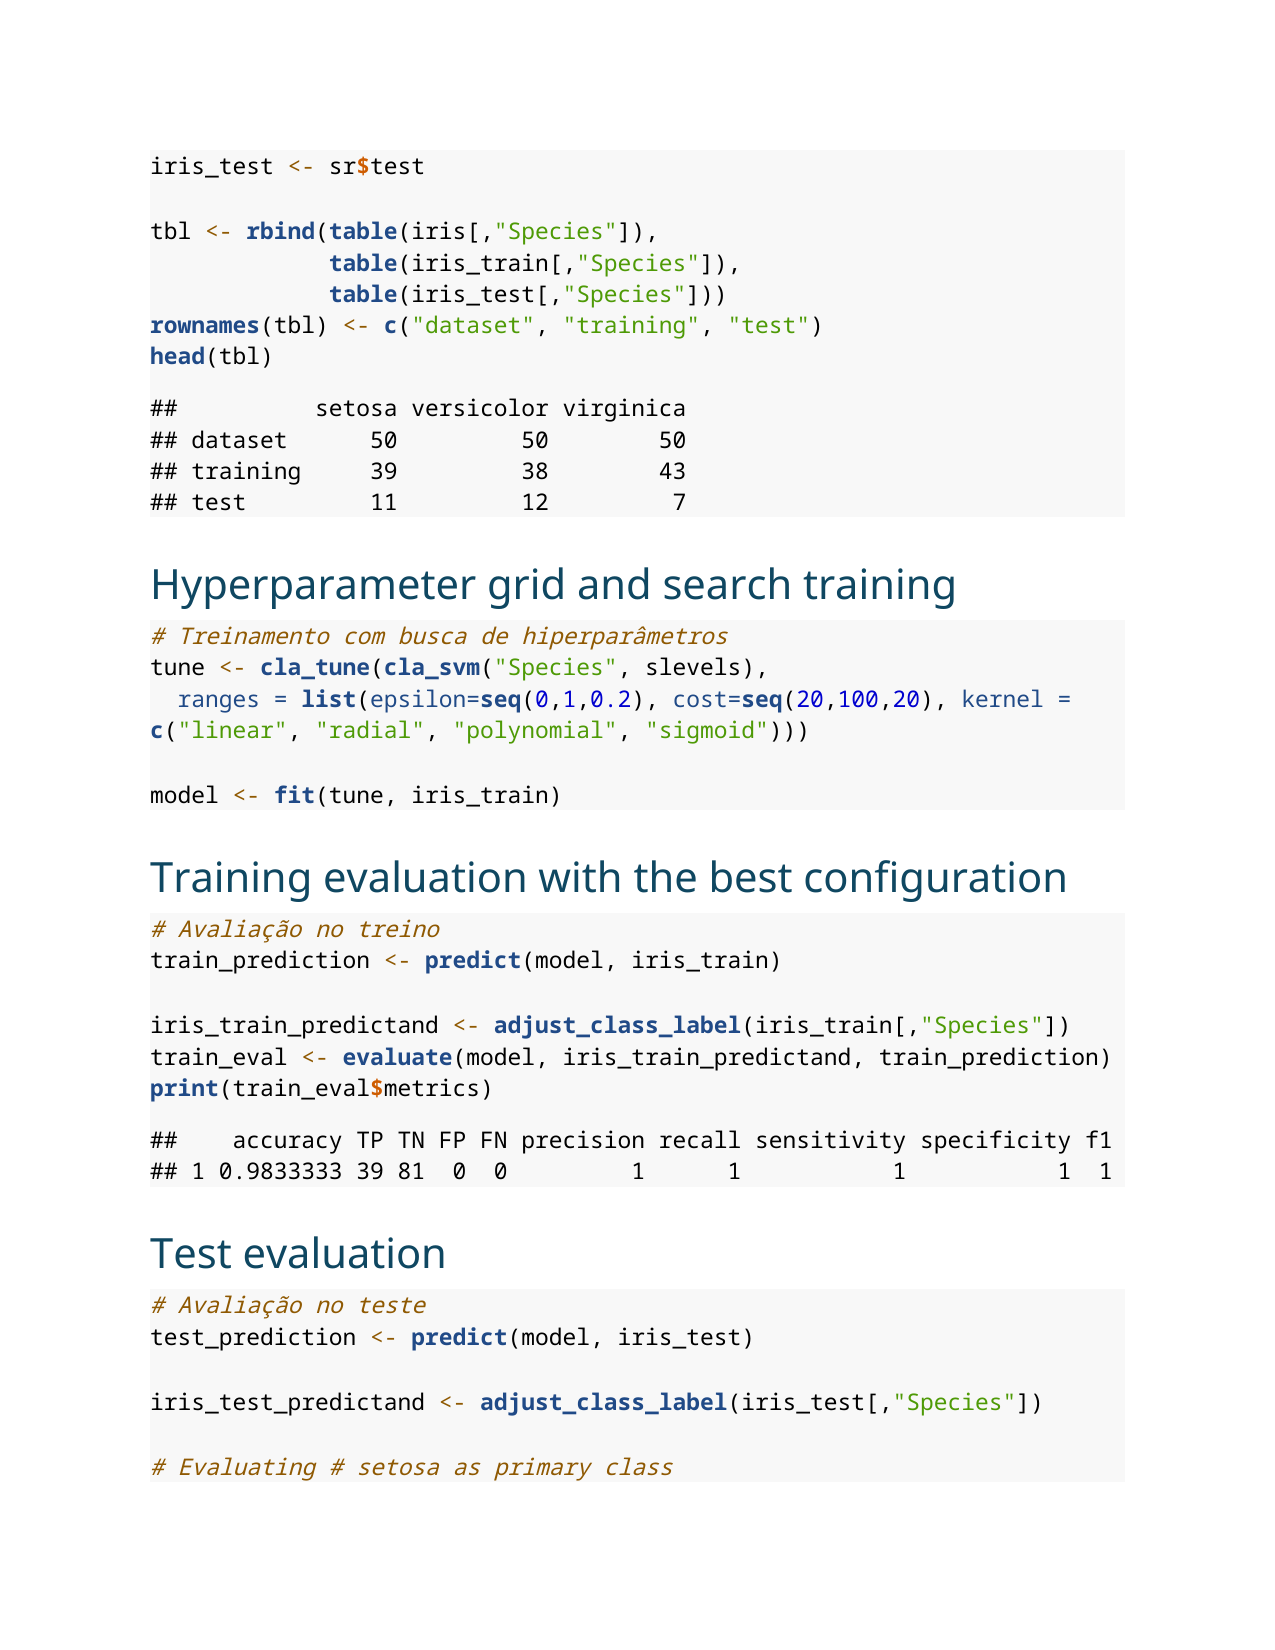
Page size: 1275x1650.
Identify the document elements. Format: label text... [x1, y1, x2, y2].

subtitle Hyperparameter grid and search training [150, 555, 1125, 612]
subtitle Training evaluation with the best configuration [150, 848, 1125, 904]
text # Treinamento com busca de hiperparâmetros tune <- cla_tune(cla_svm("Species", slevels), ranges = list(epsilon=seq(0,1,0.2), cost=seq(20,100,20), kernel = c("linear", "radial", "polynomial", "sigmoid"))) model <- fit(tune, iris_train) [150, 620, 1125, 810]
subtitle Test evaluation [150, 1224, 1125, 1281]
text ## setosa versicolor virginica ## dataset 50 50 50 ## training 39 38 43 ## test 11 12 7 [150, 392, 1125, 517]
text ## accuracy TP TN FP FN precision recall sensitivity specificity f1 ## 1 0.9833333 39 81 0 0 1 1 1 1 1 [150, 1124, 1125, 1187]
text # Avaliação no treino train_prediction <- predict(model, iris_train) iris_train_predictand <- adjust_class_label(iris_train[,"Species"]) train_eval <- evaluate(model, iris_train_predictand, train_prediction) print(train_eval$metrics) [150, 913, 1125, 1103]
